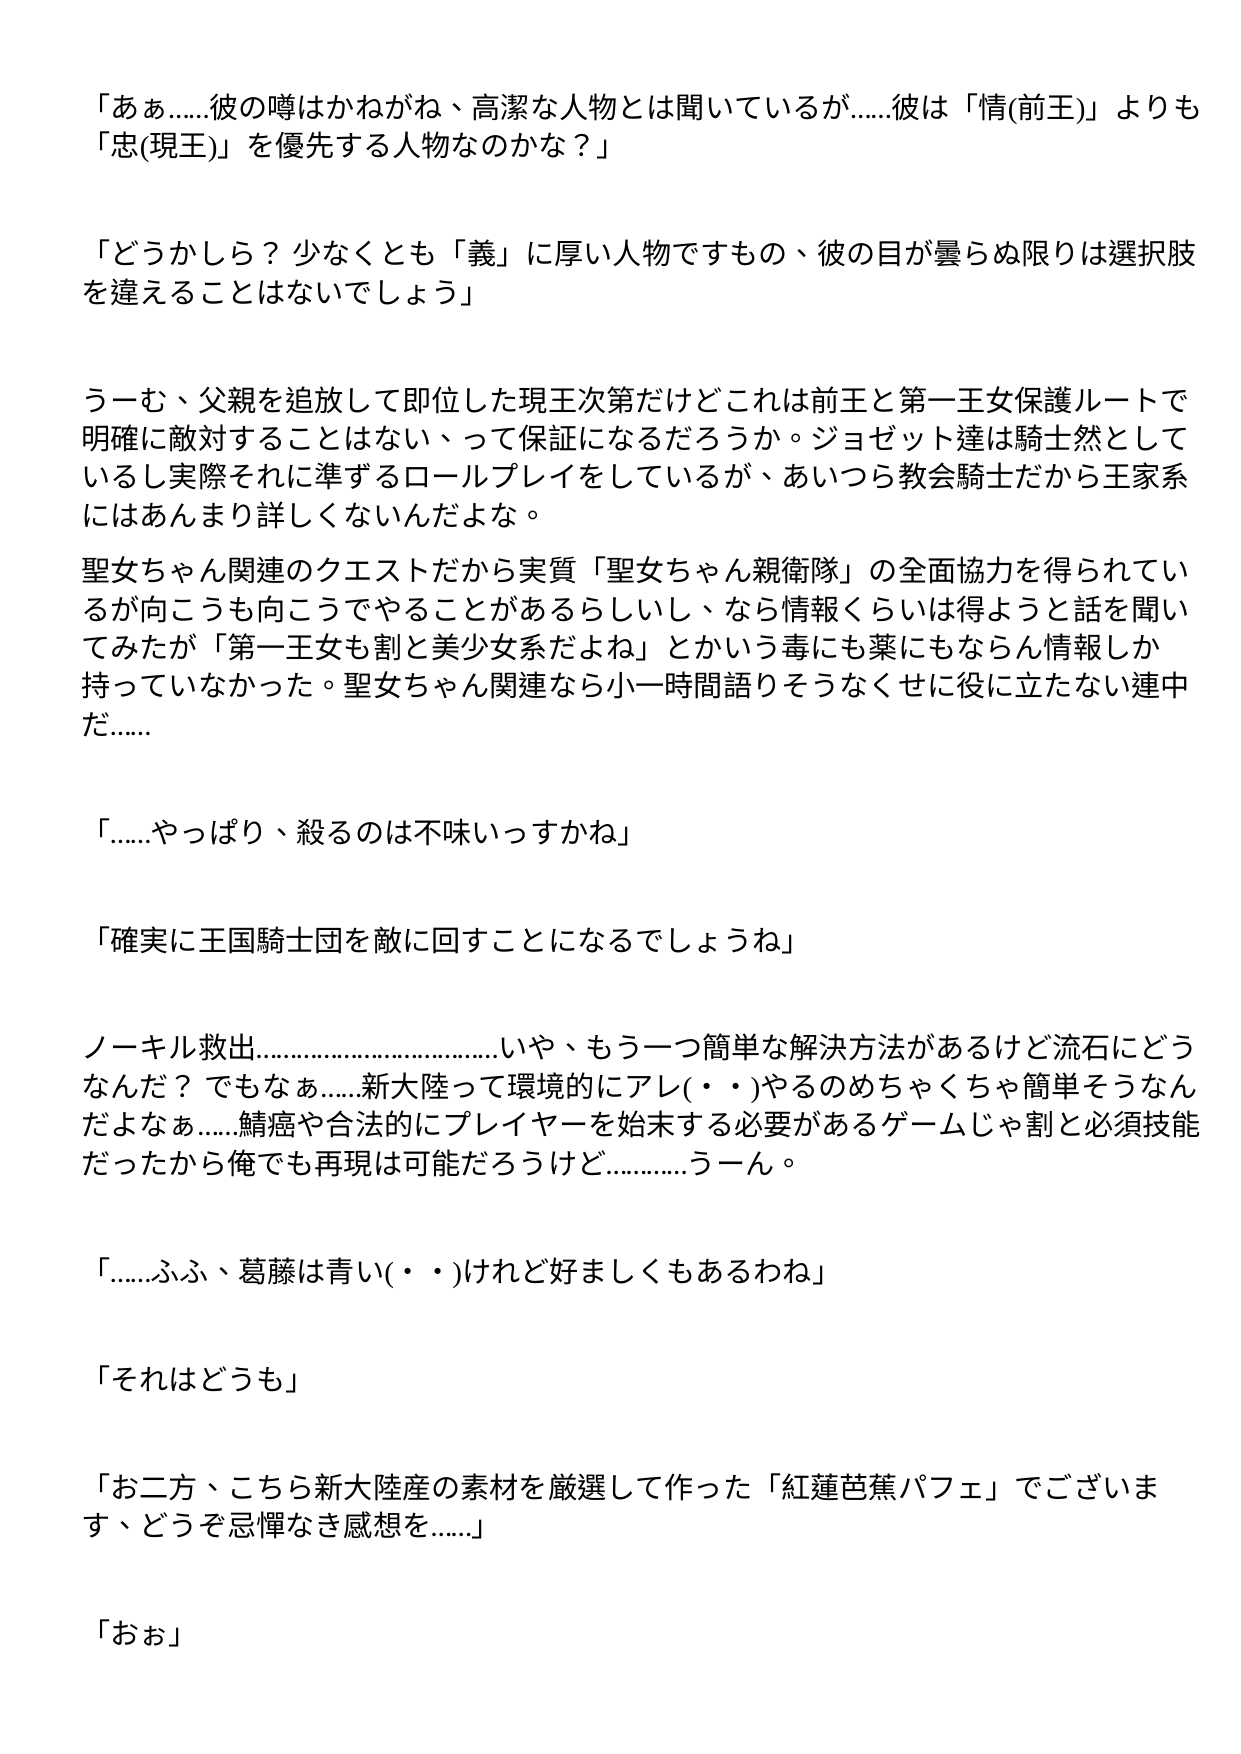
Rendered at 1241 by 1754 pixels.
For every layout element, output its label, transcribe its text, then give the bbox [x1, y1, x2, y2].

text 「おぉ」 [81, 1616, 1215, 1652]
text 「それはどうも」 [81, 1362, 1215, 1397]
text 「どうかしら？ 少なくとも「義」に厚い人物ですもの、彼の目が曇らぬ限りは選択肢を違えることはないでしょう」 [81, 236, 1215, 310]
text 「確実に王国騎士団を敵に回すことになるでしょうね」 [81, 923, 1215, 958]
text ノーキル救出………………………………いや、もう一つ簡単な解決方法があるけど流石にどうなんだ？ でもなぁ……新大陸って環境的にアレ(・・)やるのめちゃくちゃ簡単そうなんだよなぁ……鯖癌や合法的にプレイヤーを始末する必要があるゲームじゃ割と必須技能だったから俺でも再現は可能だろうけど…………うーん。 [81, 1031, 1215, 1182]
text 「あぁ……彼の噂はかねがね、高潔な人物とは聞いているが……彼は「情(前王)」よりも「忠(現王)」を優先する人物なのかな？」 [81, 90, 1215, 164]
text 「……やっぱり、殺るのは不味いっすかね」 [81, 815, 1215, 850]
text 「……ふふ、葛藤は青い(・・)けれど好ましくもあるわね」 [81, 1254, 1215, 1289]
text うーむ、父親を追放して即位した現王次第だけどこれは前王と第一王女保護ルートで明確に敵対することはない、って保証になるだろうか。ジョゼット達は騎士然としているし実際それに準ずるロールプレイをしているが、あいつら教会騎士だから王家系にはあんまり詳しくないんだよな。 [81, 383, 1215, 534]
text 聖女ちゃん関連のクエストだから実質「聖女ちゃん親衛隊」の全面協力を得られているが向こうも向こうでやることがあるらしいし、なら情報くらいは得ようと話を聞いてみたが「第一王女も割と美少女系だよね」とかいう毒にも薬にもならん情報しか持っていなかった。聖女ちゃん関連なら小一時間語りそうなくせに役に立たない連中だ…… [81, 553, 1215, 742]
text 「お二方、こちら新大陸産の素材を厳選して作った「紅蓮芭蕉パフェ」でございます、どうぞ忌憚なき感想を……」 [81, 1470, 1215, 1544]
